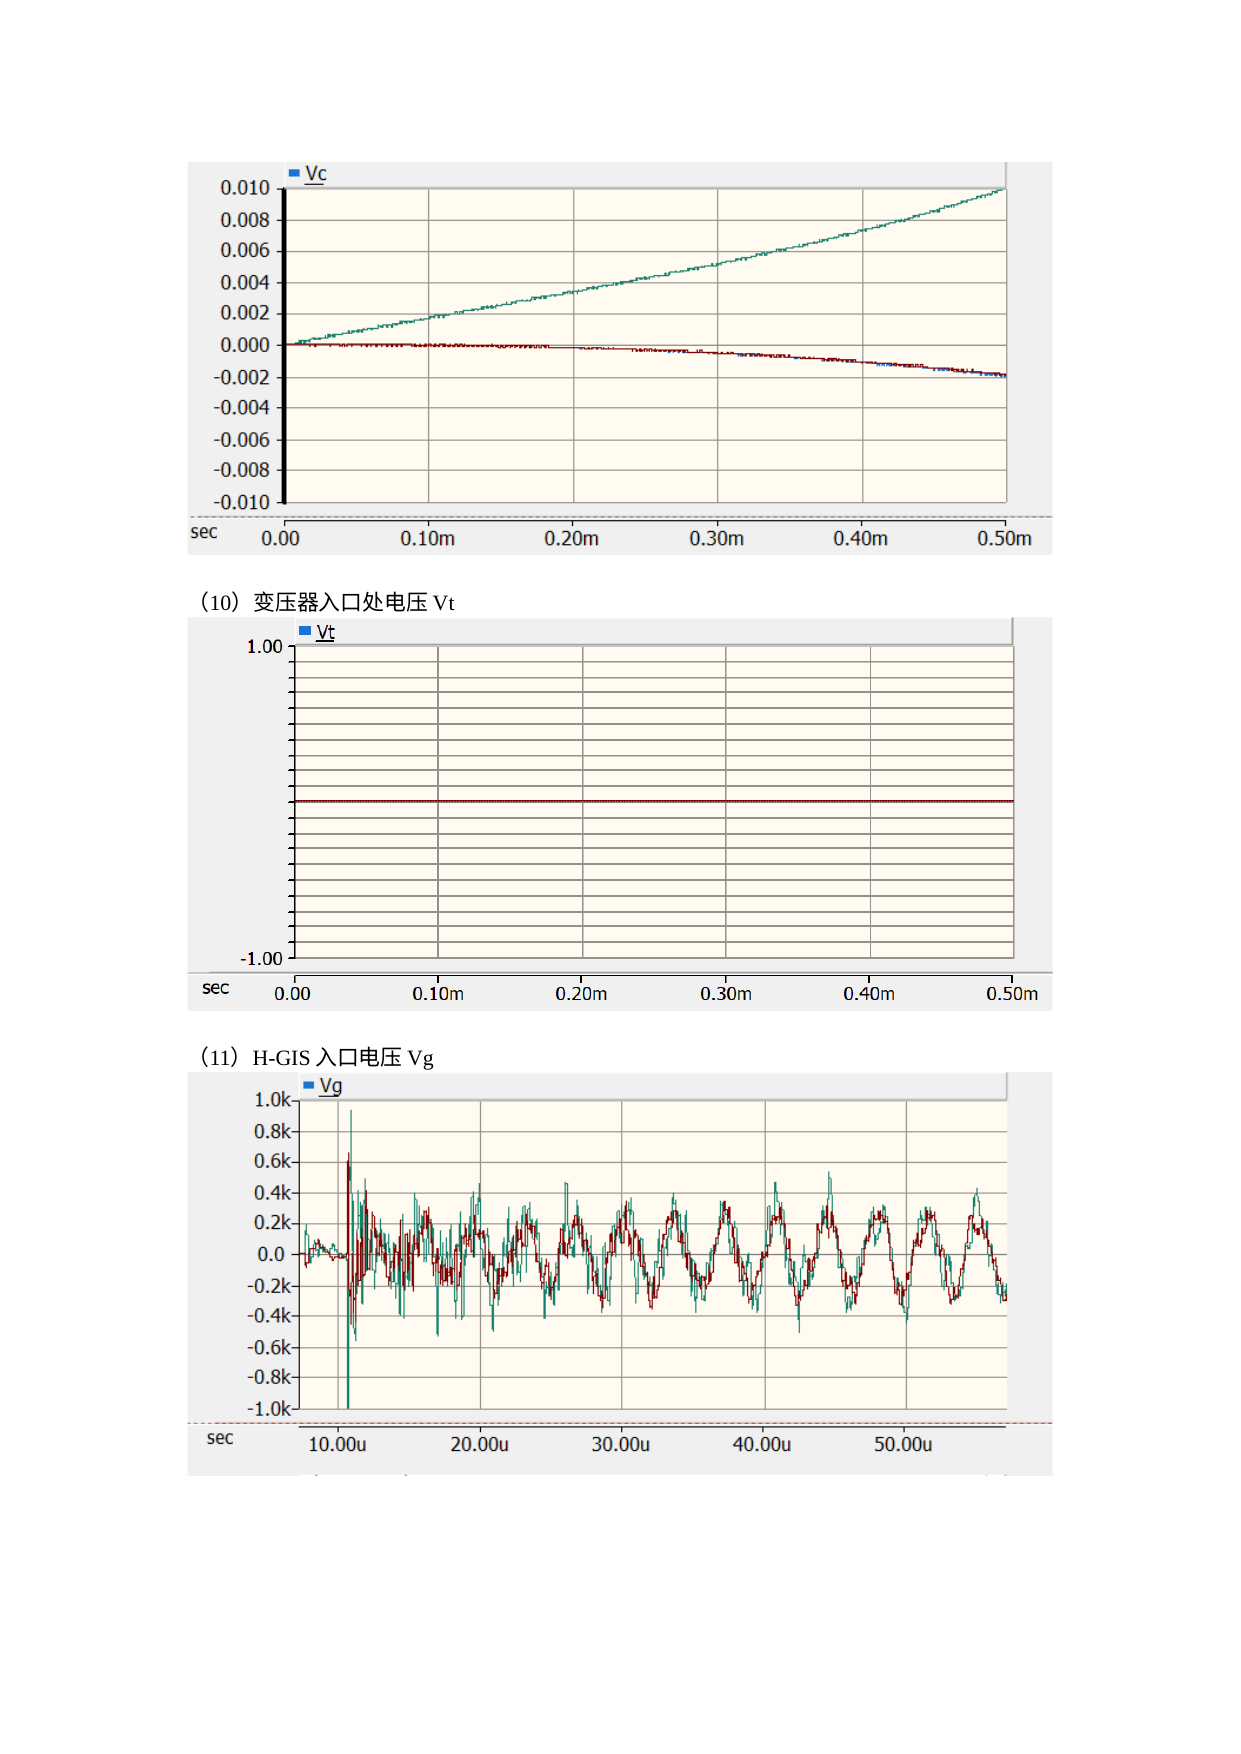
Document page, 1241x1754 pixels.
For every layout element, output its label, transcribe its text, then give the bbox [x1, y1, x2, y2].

picture [187, 162, 1053, 555]
text （10）变压器入口处电压Vt [187, 584, 1053, 617]
picture [187, 617, 1053, 1011]
text （11）H-GIS入口电压Vg [187, 1039, 1053, 1072]
picture [187, 1072, 1053, 1476]
